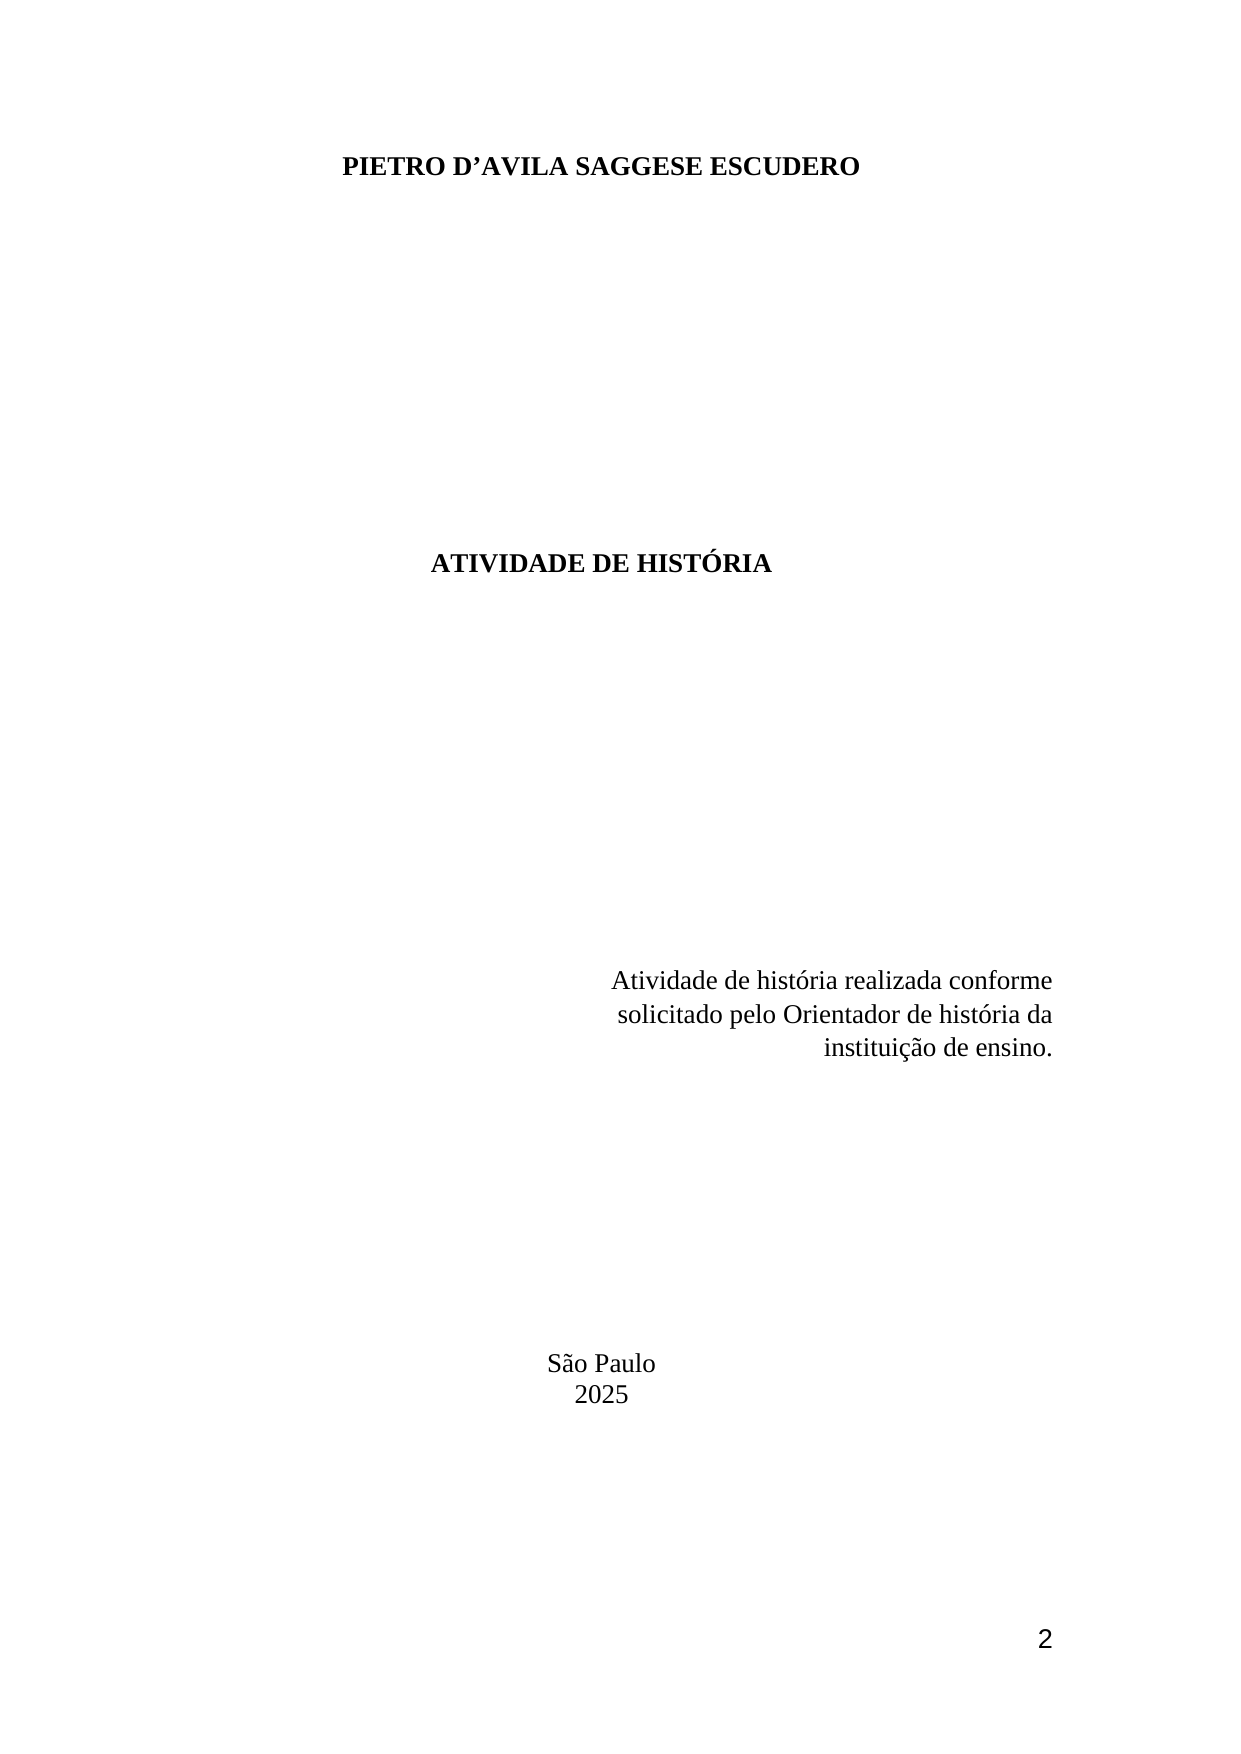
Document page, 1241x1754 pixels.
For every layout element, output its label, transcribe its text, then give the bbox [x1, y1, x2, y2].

text Atividade de história realizada conforme solicitado pelo Orientador de história da instituição de ensino. [563, 964, 1053, 1062]
text PIETRO D’AVILA SAGGESE ESCUDERO [150, 150, 1053, 181]
text São Paulo [150, 1347, 1053, 1378]
text ATIVIDADE DE HISTÓRIA [150, 547, 1053, 579]
text 2025 [150, 1378, 1053, 1409]
